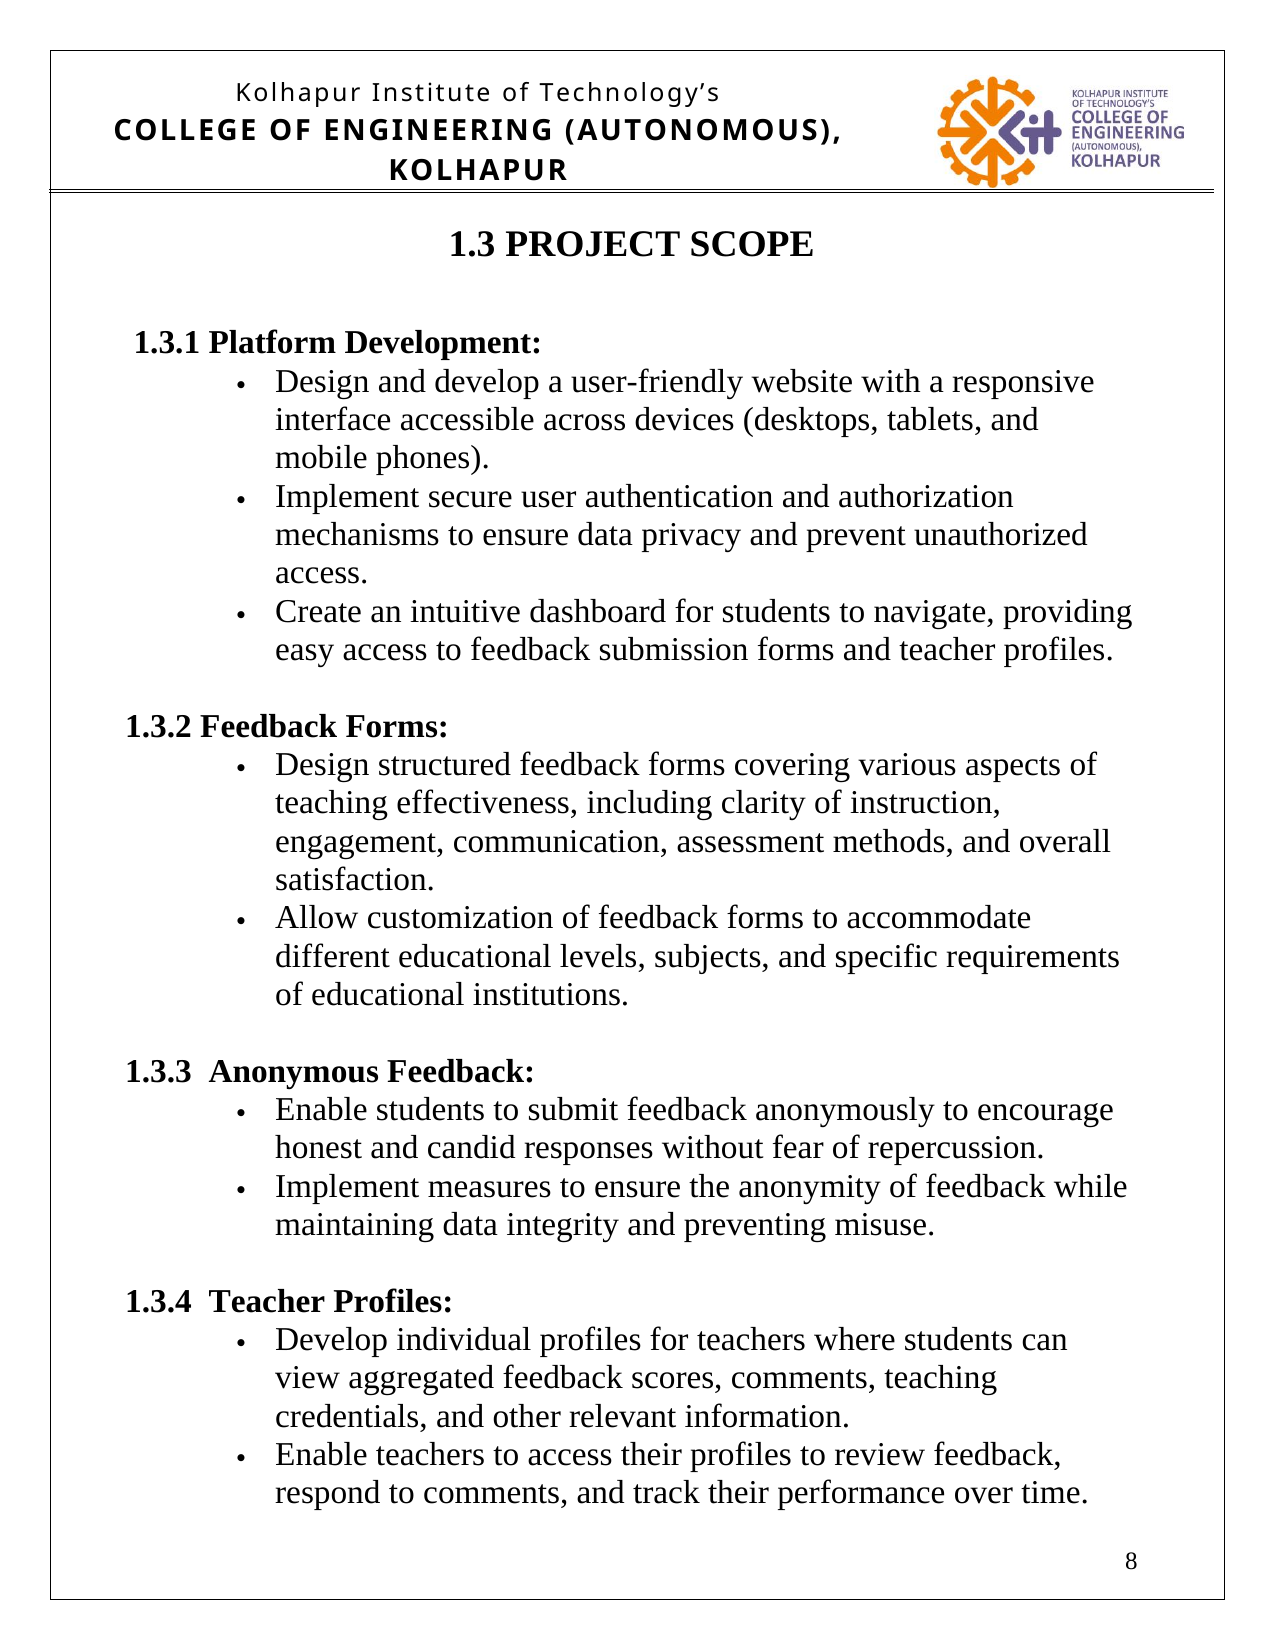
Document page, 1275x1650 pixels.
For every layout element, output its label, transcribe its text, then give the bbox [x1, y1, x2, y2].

text 1.3.1 Platform Development: [125, 322, 1138, 361]
list Feedback Forms: [125, 706, 1138, 744]
list Implement measures to ensure the anonymity of feedback while maintaining data integrity and preventing misuse. [237, 1166, 1138, 1242]
picture [934, 75, 1185, 188]
list Enable teachers to access their profiles to review feedback, respond to comments, and track their performance over time. [237, 1434, 1138, 1511]
list Create an intuitive dashboard for students to navigate, providing easy access to feedback submission forms and teacher profiles. [237, 591, 1138, 667]
text 1.3.3 Anonymous Feedback: [125, 1051, 1138, 1089]
list Design and develop a user-friendly website with a responsive interface accessible across devices (desktops, tablets, and mobile phones). [237, 361, 1138, 476]
list Allow customization of feedback forms to accommodate different educational levels, subjects, and specific requirements of educational institutions. [237, 897, 1138, 1012]
list PROJECT SCOPE [125, 222, 1138, 265]
list Implement secure user authentication and authorization mechanisms to ensure data privacy and prevent unauthorized access. [237, 476, 1138, 591]
list Design structured feedback forms covering various aspects of teaching effectiveness, including clarity of instruction, engagement, communication, assessment methods, and overall satisfaction. [237, 744, 1138, 897]
list Enable students to submit feedback anonymously to encourage honest and candid responses without fear of repercussion. [237, 1089, 1138, 1166]
list Develop individual profiles for teachers where students can view aggregated feedback scores, comments, teaching credentials, and other relevant information. [237, 1319, 1138, 1434]
text 1.3.4 Teacher Profiles: [125, 1281, 1138, 1319]
